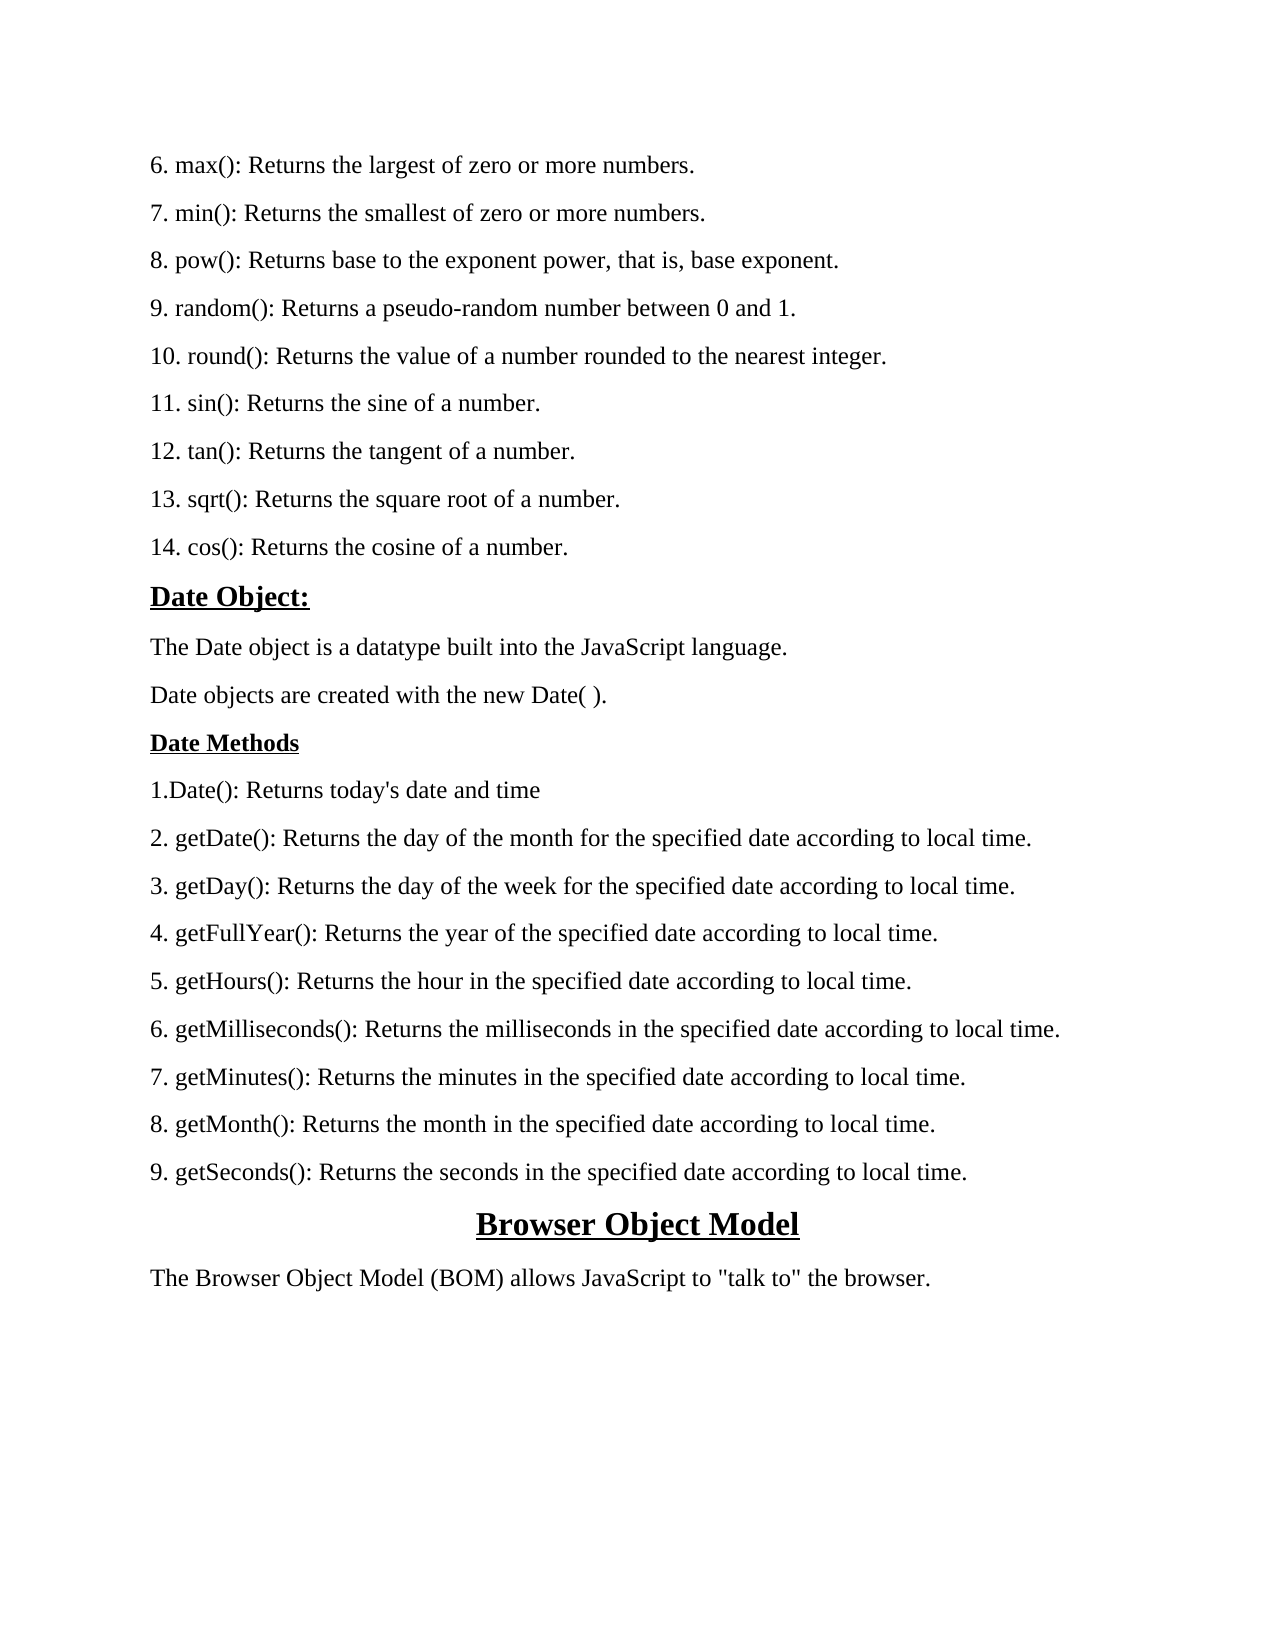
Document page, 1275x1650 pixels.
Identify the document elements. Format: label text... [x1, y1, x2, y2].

text Date Object: [150, 579, 1125, 613]
text 13. sqrt(): Returns the square root of a number. [150, 484, 1125, 513]
text 10. round(): Returns the value of a number rounded to the nearest integer. [150, 341, 1125, 369]
text 5. getHours(): Returns the hour in the specified date according to local time. [150, 966, 1125, 995]
text 9. random(): Returns a pseudo-random number between 0 and 1. [150, 293, 1125, 322]
text 8. pow(): Returns base to the exponent power, that is, base exponent. [150, 245, 1125, 274]
text Browser Object Model [150, 1205, 1125, 1243]
text 7. min(): Returns the smallest of zero or more numbers. [150, 198, 1125, 226]
text 1.Date(): Returns today's date and time [150, 775, 1125, 804]
text 2. getDate(): Returns the day of the month for the specified date according to local time. [150, 823, 1125, 852]
text 14. cos(): Returns the cosine of a number. [150, 532, 1125, 560]
text Date Methods [150, 728, 1125, 756]
text The Browser Object Model (BOM) allows JavaScript to "talk to" the browser. [150, 1263, 1125, 1291]
text The Date object is a datatype built into the JavaScript language. [150, 632, 1125, 661]
text 6. getMilliseconds(): Returns the milliseconds in the specified date according to local time. [150, 1014, 1125, 1043]
text 7. getMinutes(): Returns the minutes in the specified date according to local time. [150, 1062, 1125, 1090]
text 12. tan(): Returns the tangent of a number. [150, 436, 1125, 465]
text 8. getMonth(): Returns the month in the specified date according to local time. [150, 1109, 1125, 1138]
text 6. max(): Returns the largest of zero or more numbers. [150, 150, 1125, 179]
text 9. getSeconds(): Returns the seconds in the specified date according to local time. [150, 1157, 1125, 1186]
text 4. getFullYear(): Returns the year of the specified date according to local time. [150, 918, 1125, 947]
text 11. sin(): Returns the sine of a number. [150, 388, 1125, 417]
text 3. getDay(): Returns the day of the week for the specified date according to local time. [150, 871, 1125, 899]
text Date objects are created with the new Date( ). [150, 680, 1125, 709]
